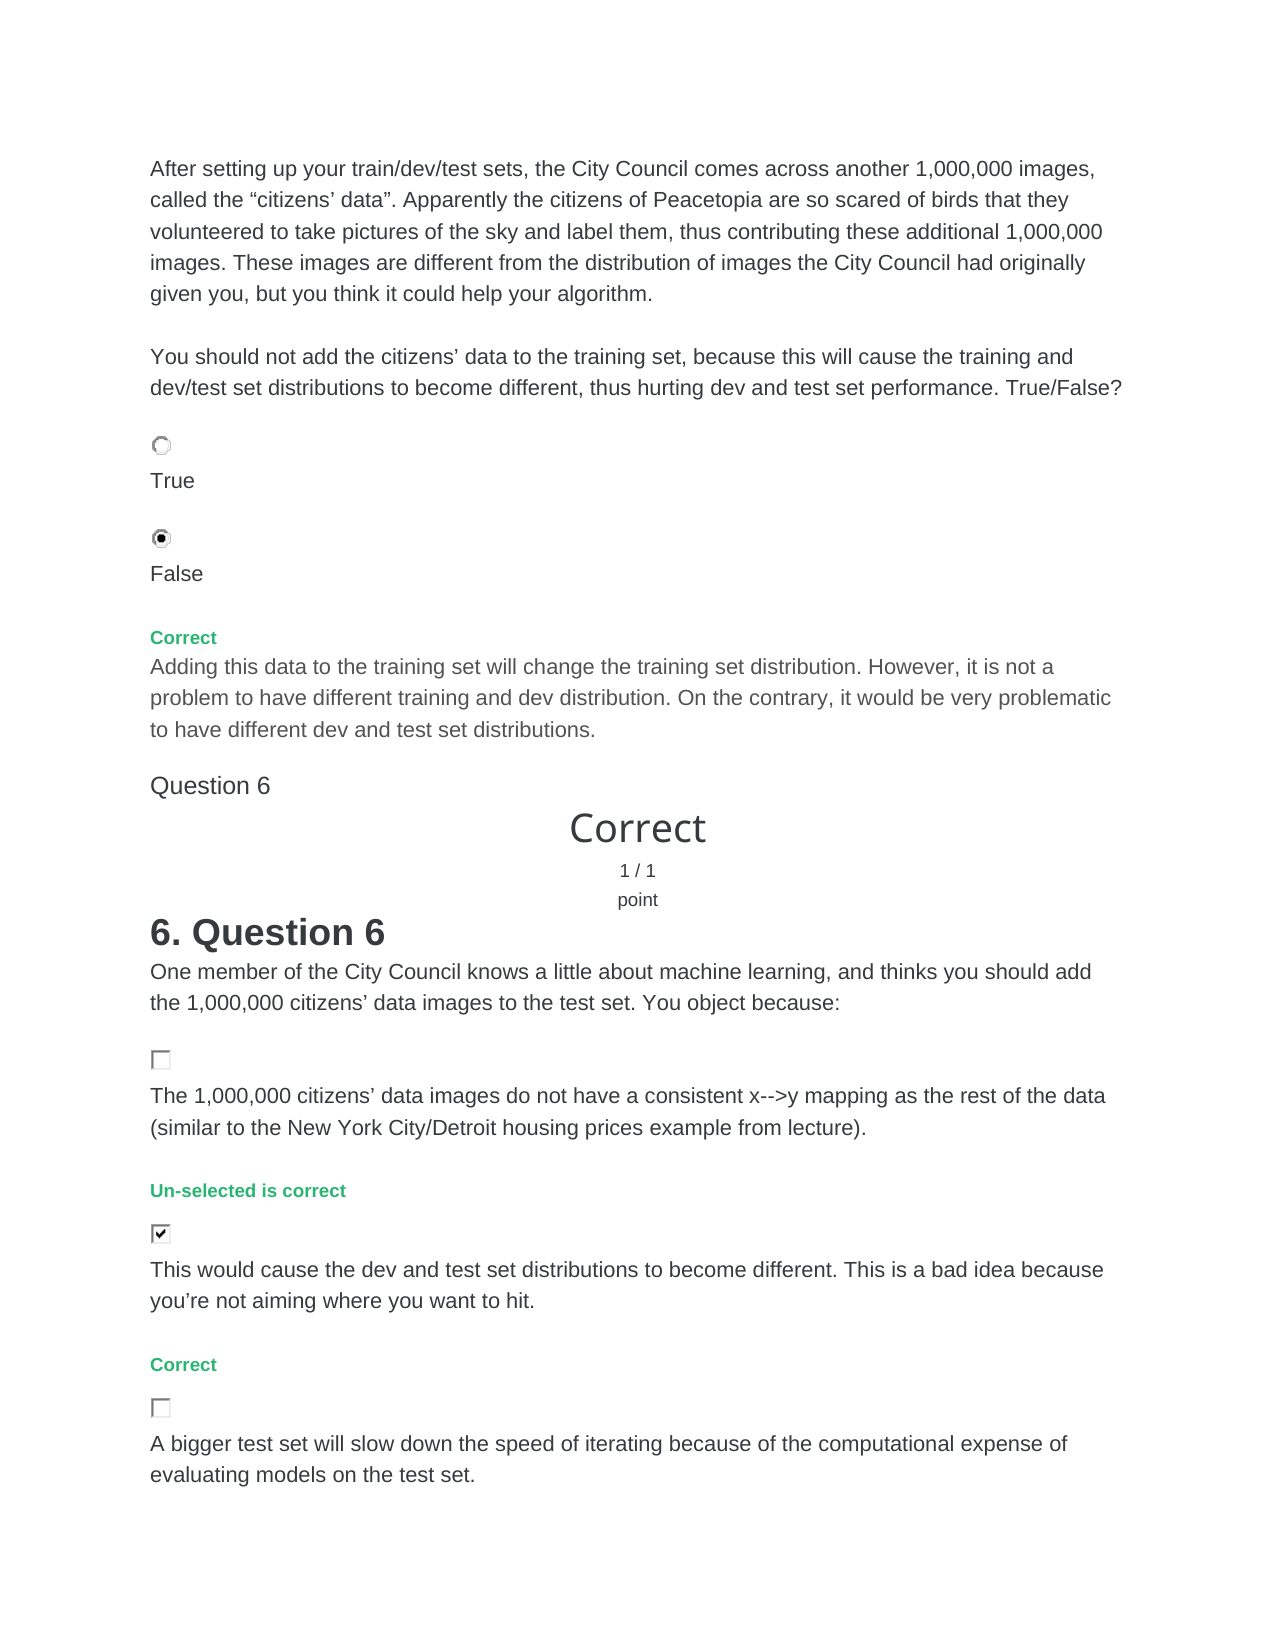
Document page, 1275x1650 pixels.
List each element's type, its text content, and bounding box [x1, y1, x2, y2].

text The 1,000,000 citizens’ data images do not have a consistent x-->y mapping as the rest of the data (similar to the New York City/Detroit housing prices example from lecture). [150, 1077, 1125, 1140]
text Un-selected is correct [150, 1169, 1125, 1202]
text Correct [150, 615, 1125, 648]
text After setting up your train/dev/test sets, the City Council comes across another 1,000,000 images, called the “citizens’ data”. Apparently the citizens of Peacetopia are so scared of birds that they volunteered to take pictures of the sky and label them, thus contributing these additional 1,000,000 images. These images are different from the distribution of images the City Council had originally given you, but you think it could help your algorithm. [150, 150, 1125, 306]
text 6. Question 6 [150, 910, 1125, 953]
text Adding this data to the training set will change the training set distribution. However, it is not a problem to have different training and dev distribution. On the contrary, it would be very problematic to have different dev and test set distributions. [150, 648, 1125, 742]
text A bigger test set will slow down the speed of iterating because of the computational expense of evaluating models on the test set. [150, 1425, 1125, 1487]
text This would cause the dev and test set distributions to become different. This is a bad idea because you’re not aiming where you want to hit. [150, 1251, 1125, 1313]
text You should not add the citizens’ data to the training set, because this will cause the training and dev/test set distributions to become different, thus hurting dev and test set performance. True/False? [150, 337, 1125, 400]
text Correct [150, 1343, 1125, 1376]
text Question 6 [150, 771, 1125, 800]
text 1 / 1 [150, 854, 1125, 882]
text point [150, 882, 1125, 910]
text True [150, 462, 1125, 493]
text One member of the City Council knows a little about machine learning, and thinks you should add the 1,000,000 citizens’ data images to the test set. You object because: [150, 953, 1125, 1016]
text Correct [150, 800, 1125, 854]
text False [150, 555, 1125, 586]
